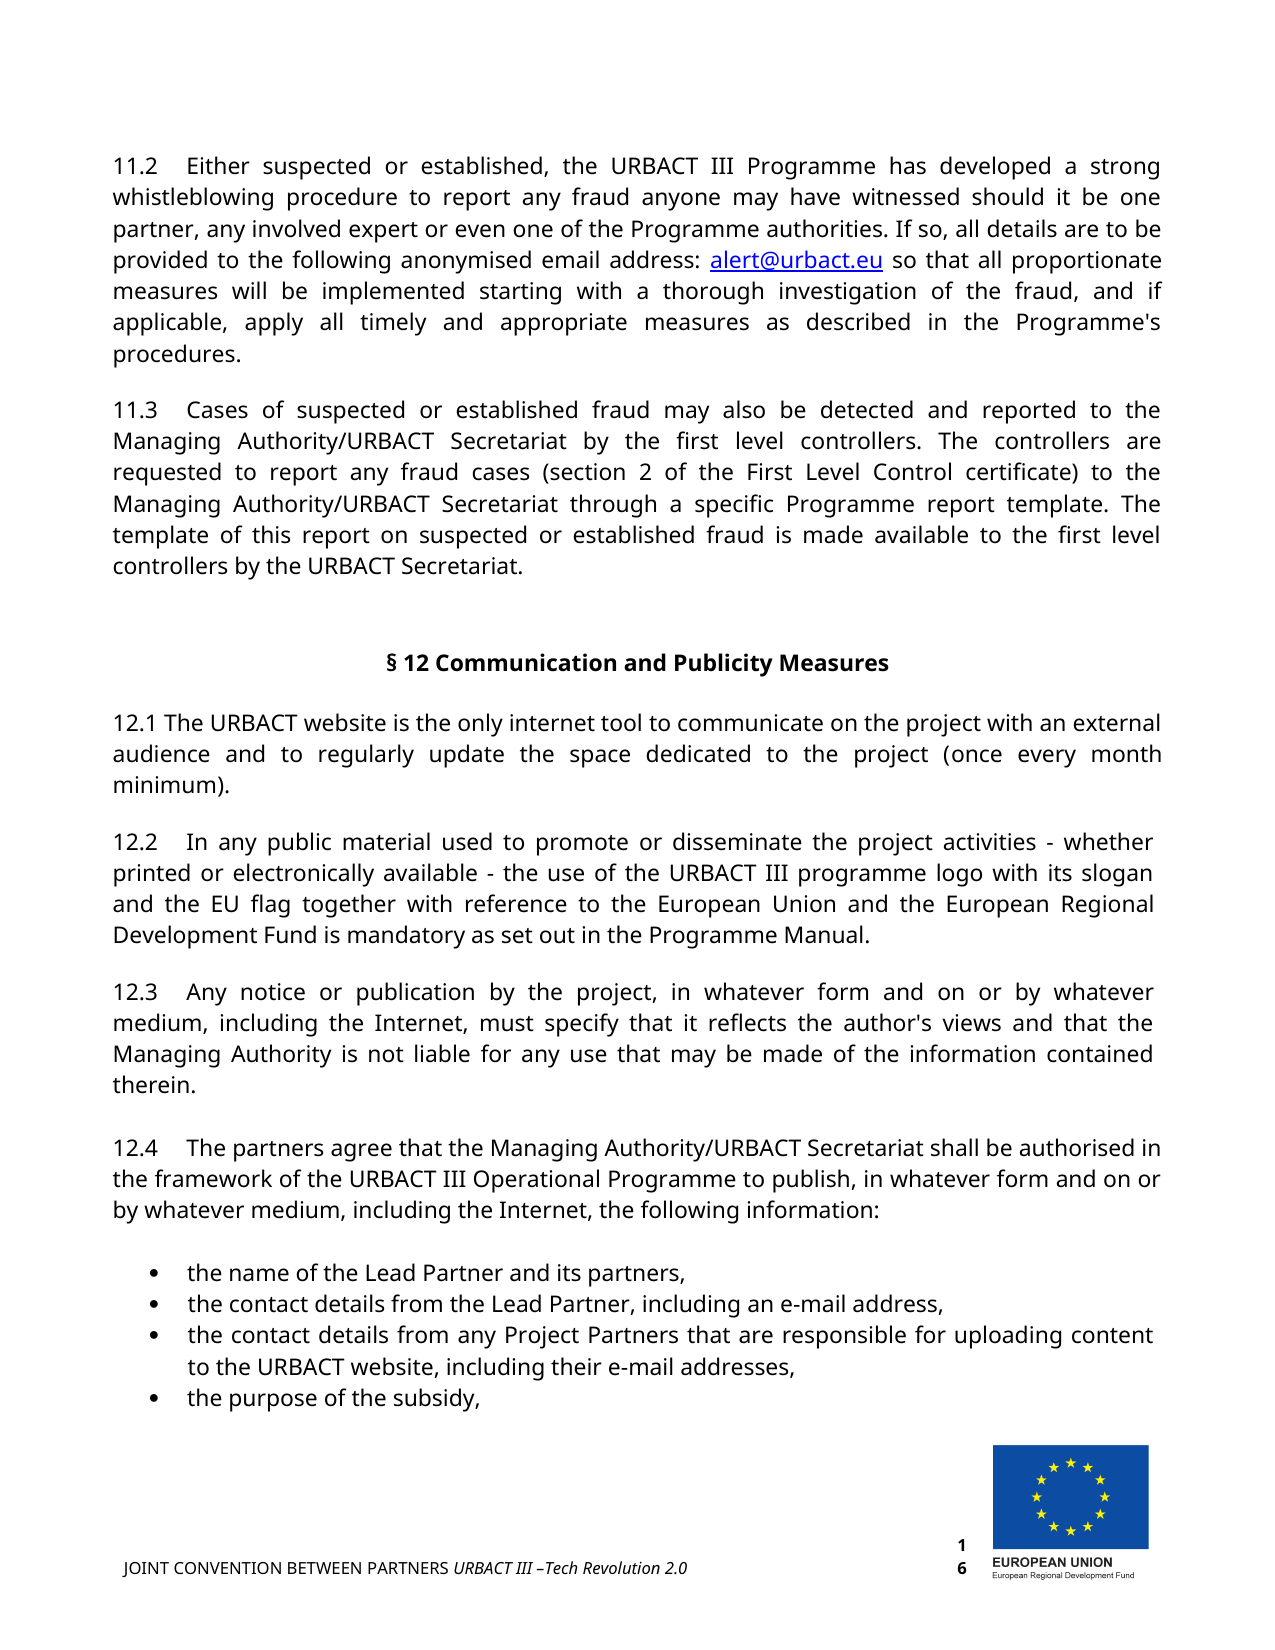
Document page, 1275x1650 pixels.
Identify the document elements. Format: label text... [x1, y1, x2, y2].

text § 12 Communication and Publicity Measures [112, 963, 1162, 994]
text 12.3 Any notice or publication by the project, in whatever form and on or by whatever medium, including the Internet, must specify that it reflects the author's views and that the Managing Authority is not liable for any use that may be made of the information contained therein. [112, 1292, 1155, 1417]
text 12.2 In any public material used to promote or disseminate the project activities - whether printed or electronically available - the use of the URBACT III programme logo with its slogan and the EU flag together with reference to the European Union and the European Regional Development Fund is mandatory as set out in the Programme Manual. [112, 1142, 1155, 1267]
text The Managing Authority and URBACT Secretariat therefore encourage all partners, contractors, employees and the public to do their utmost to prevent fraud from happening, to put into place proportionate measures to detect it and to come forward with any suspicion of fraud in relation to the Programme. [112, 316, 1162, 441]
text 11.3 Cases of suspected or established fraud may also be detected and reported to the Managing Authority/URBACT Secretariat by the first level controllers. The controllers are requested to report any fraud cases (section 2 of the First Level Control certificate) to the Managing Authority/URBACT Secretariat through a specific Programme report template. The template of this report on suspected or established fraud is made available to the first level controllers by the URBACT Secretariat. [112, 710, 1162, 897]
text 12.1 The URBACT website is the only internet tool to communicate on the project with an external audience and to regularly update the space dedicated to the project (once every month minimum). [112, 1023, 1162, 1117]
text - facilitate the prevention and detection of fraud; [112, 187, 1162, 219]
text 11.2 Either suspected or established, the URBACT III Programme has developed a strong whistleblowing procedure to report any fraud anyone may have witnessed should it be one partner, any involved expert or even one of the Programme authorities. If so, all details are to be provided to the following anonymised email address: alert@urbact.eu so that all proportionate measures will be implemented starting with a thorough investigation of the fraud, and if applicable, apply all timely and appropriate measures as described in the Programme's procedures. [112, 466, 1162, 685]
text - promote a culture which deters fraudulent activity; [112, 150, 1162, 181]
text - develop procedures which will aid in the investigation of fraud and related offences and which will ensure that such cases are dealt in a timely and appropriate manner. [186, 225, 1162, 287]
picture [991, 1443, 1150, 1580]
